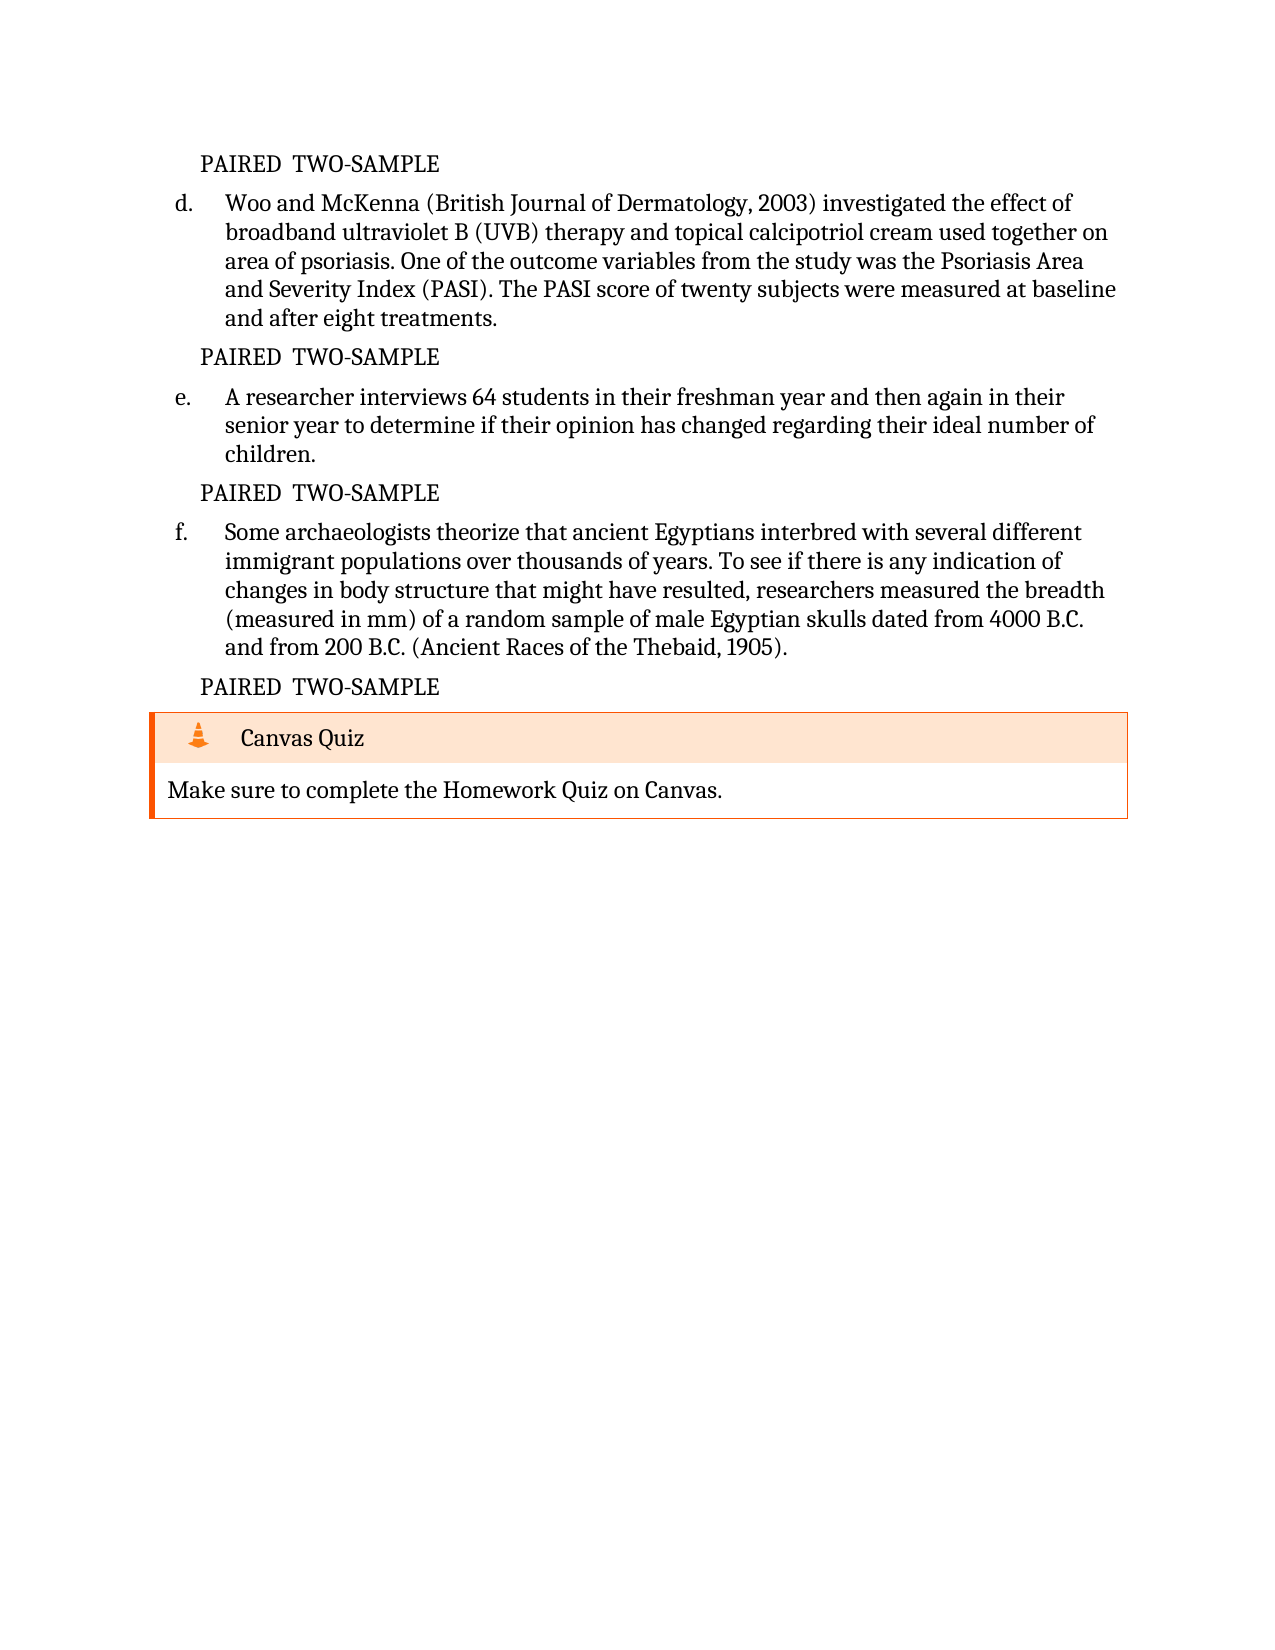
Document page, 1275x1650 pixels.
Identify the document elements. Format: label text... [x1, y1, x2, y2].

picture [186, 722, 211, 748]
text PAIRED TWO-SAMPLE [200, 672, 1075, 701]
text PAIRED TWO-SAMPLE [200, 479, 1075, 508]
text PAIRED TWO-SAMPLE [200, 150, 1075, 179]
text PAIRED TWO-SAMPLE [200, 343, 1075, 372]
table_cell Make sure to complete the Homework Quiz on Canvas. [155, 763, 1127, 818]
list Some archaeologists theorize that ancient Egyptians interbred with several different immigrant populations over thousands of years. To see if there is any indication of changes in body structure that might have resulted, researchers measured the breadth (measured in mm) of a random sample of male Egyptian skulls dated from 4000 B.C. and from 200 B.C. (Ancient Races of the Thebaid, 1905). [175, 518, 1125, 662]
list Woo and McKenna (British Journal of Dermatology, 2003) investigated the effect of broadband ultraviolet B (UVB) therapy and topical calcipotriol cream used together on area of psoriasis. One of the outcome variables from the study was the Psoriasis Area and Severity Index (PASI). The PASI score of twenty subjects were measured at baseline and after eight treatments. [175, 189, 1125, 333]
table_header Canvas Quiz [155, 713, 1127, 763]
list A researcher interviews 64 students in their freshman year and then again in their senior year to determine if their opinion has changed regarding their ideal number of children. [175, 382, 1125, 469]
